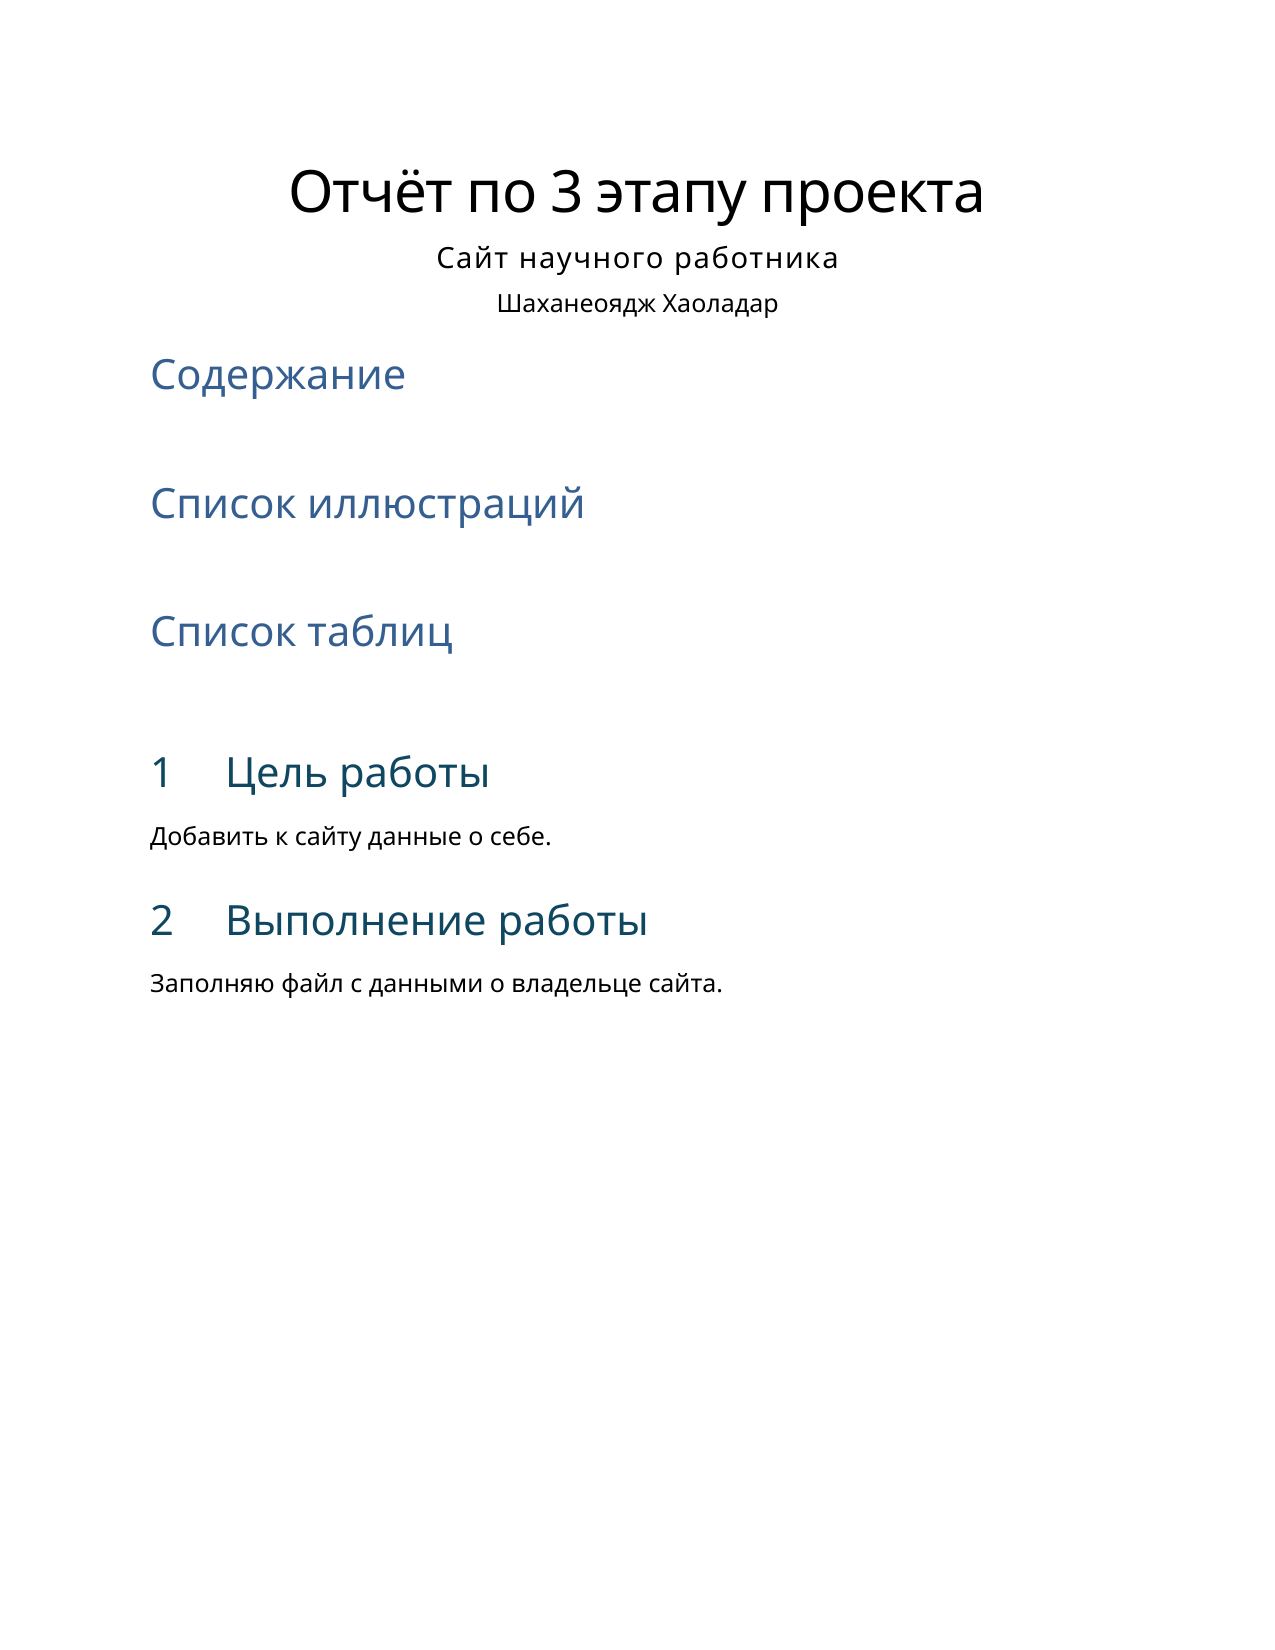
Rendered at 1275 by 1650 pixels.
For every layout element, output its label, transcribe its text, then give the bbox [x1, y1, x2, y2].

subtitle 1 Цель работы [150, 743, 1125, 800]
text Шаханеоядж Хаоладар [150, 286, 1125, 320]
subtitle 2 Выполнение работы [150, 890, 1125, 947]
subtitle Сайт научного работника [150, 238, 1125, 277]
text Заполняю файл с данными о владельце сайта. [150, 966, 1125, 1000]
title Отчёт по 3 этапу проекта [150, 150, 1125, 229]
text Добавить к сайту данные о себе. [150, 819, 1125, 853]
